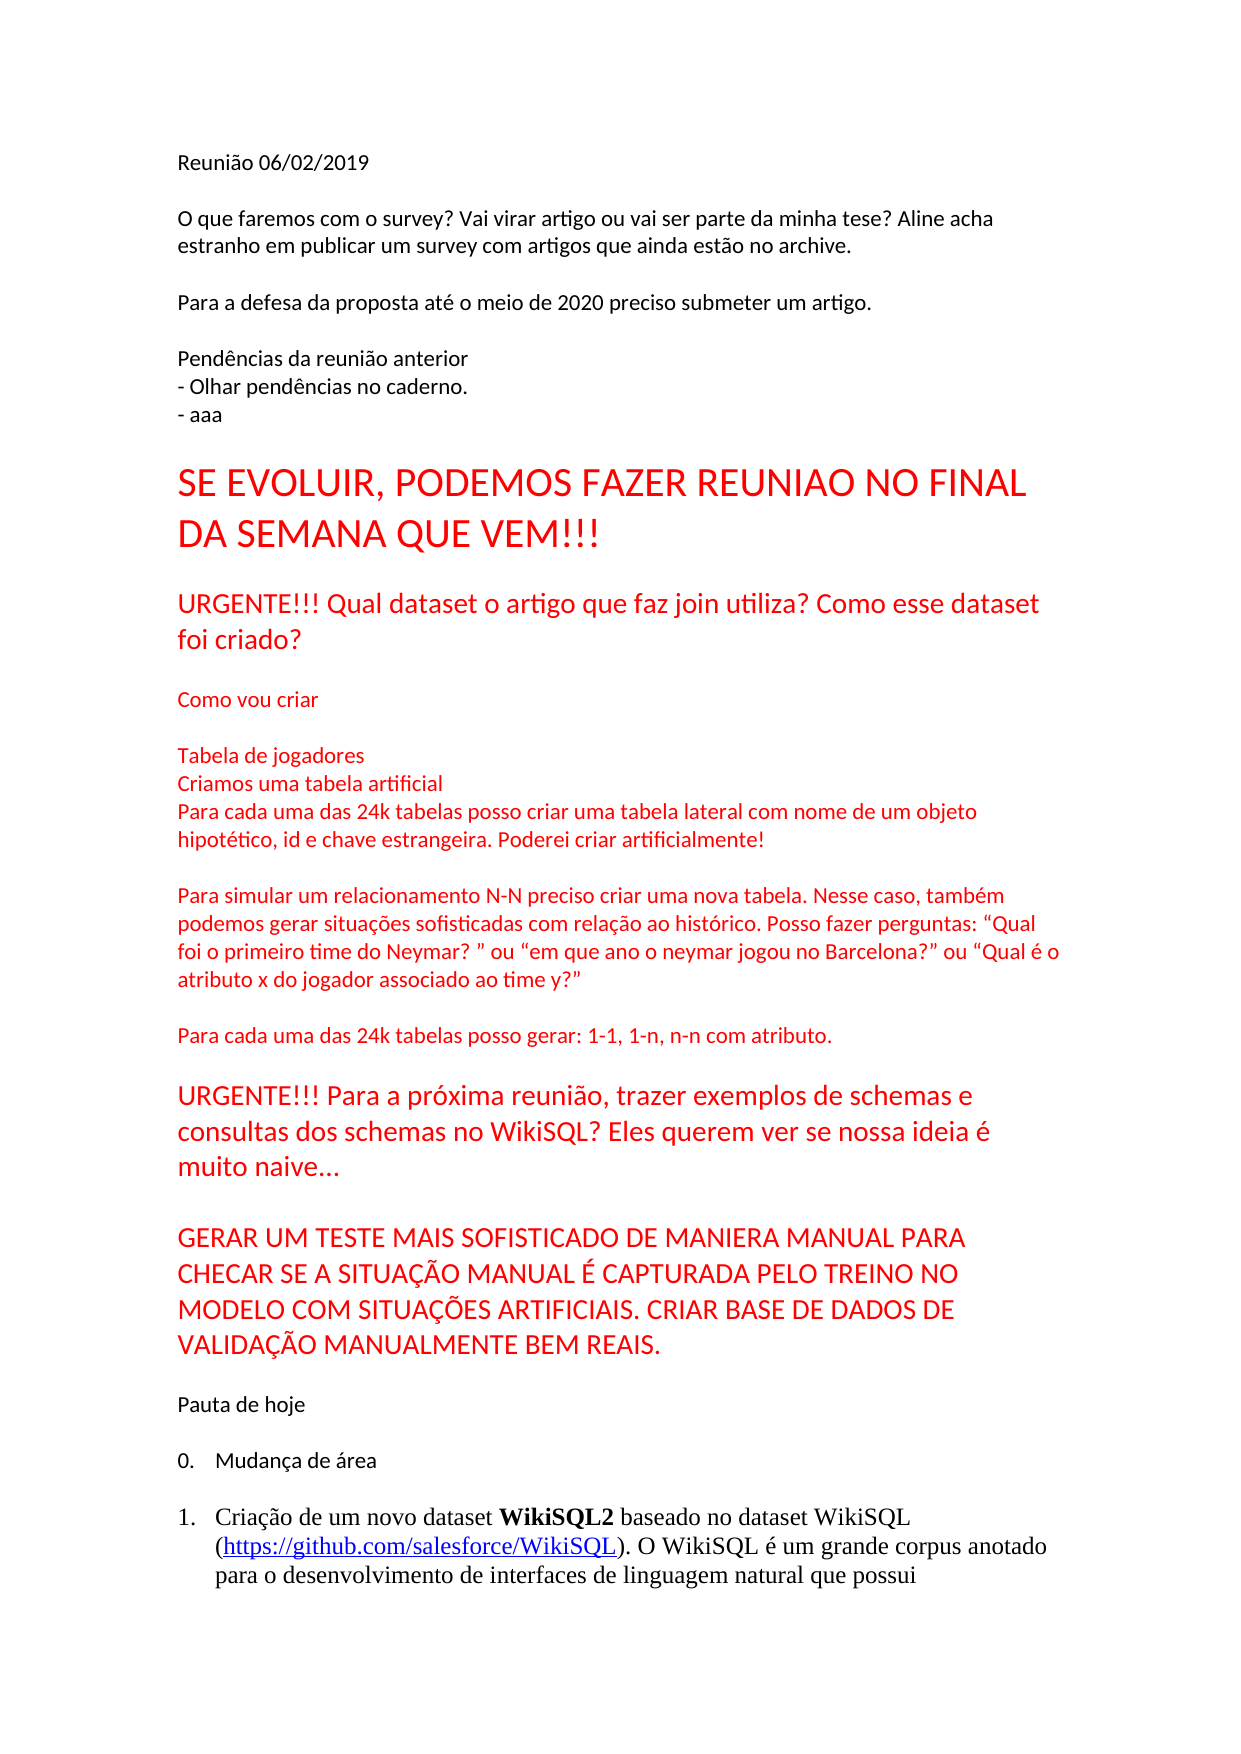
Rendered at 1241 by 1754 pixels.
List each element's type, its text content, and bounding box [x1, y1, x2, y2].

text Para simular um relacionamento N-N preciso criar uma nova tabela. Nesse caso, também podemos gerar situações sofisticadas com relação ao histórico. Posso fazer perguntas: “Qual foi o primeiro time do Neymar? ” ou “em que ano o neymar jogou no Barcelona?” ou “Qual é o atributo x do jogador associado ao time y?” [177, 881, 1063, 993]
text Para cada uma das 24k tabelas posso gerar: 1-1, 1-n, n-n com atributo. [177, 1021, 1063, 1049]
text URGENTE!!! Para a próxima reunião, trazer exemplos de schemas e consultas dos schemas no WikiSQL? Eles querem ver se nossa ideia é muito naive... [177, 1077, 1063, 1184]
text GERAR UM TESTE MAIS SOFISTICADO DE MANIERA MANUAL PARA CHECAR SE A SITUAÇÃO MANUAL É CAPTURADA PELO TREINO NO MODELO COM SITUAÇÕES ARTIFICIAIS. CRIAR BASE DE DADOS DE VALIDAÇÃO MANUALMENTE BEM REAIS. [177, 1219, 1063, 1362]
text Criamos uma tabela artificial [177, 769, 1063, 797]
text - Olhar pendências no caderno. [177, 372, 1063, 400]
text O que faremos com o survey? Vai virar artigo ou vai ser parte da minha tese? Aline acha estranho em publicar um survey com artigos que ainda estão no archive. [177, 204, 1063, 260]
text SE EVOLUIR, PODEMOS FAZER REUNIAO NO FINAL DA SEMANA QUE VEM!!! [177, 456, 1063, 557]
text Como vou criar [177, 685, 1063, 713]
text Reunião 06/02/2019 [177, 148, 1063, 176]
text Pauta de hoje [177, 1390, 1063, 1418]
text Tabela de jogadores [177, 741, 1063, 769]
list Mudança de área [177, 1446, 1063, 1474]
text URGENTE!!! Qual dataset o artigo que faz join utiliza? Como esse dataset foi criado? [177, 586, 1063, 657]
text Para a defesa da proposta até o meio de 2020 preciso submeter um artigo. [177, 288, 1063, 316]
text - aaa [177, 400, 1063, 428]
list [177, 1502, 1063, 1588]
text Para cada uma das 24k tabelas posso criar uma tabela lateral com nome de um objeto hipotético, id e chave estrangeira. Poderei criar artificialmente! [177, 797, 1063, 853]
text Pendências da reunião anterior [177, 344, 1063, 372]
